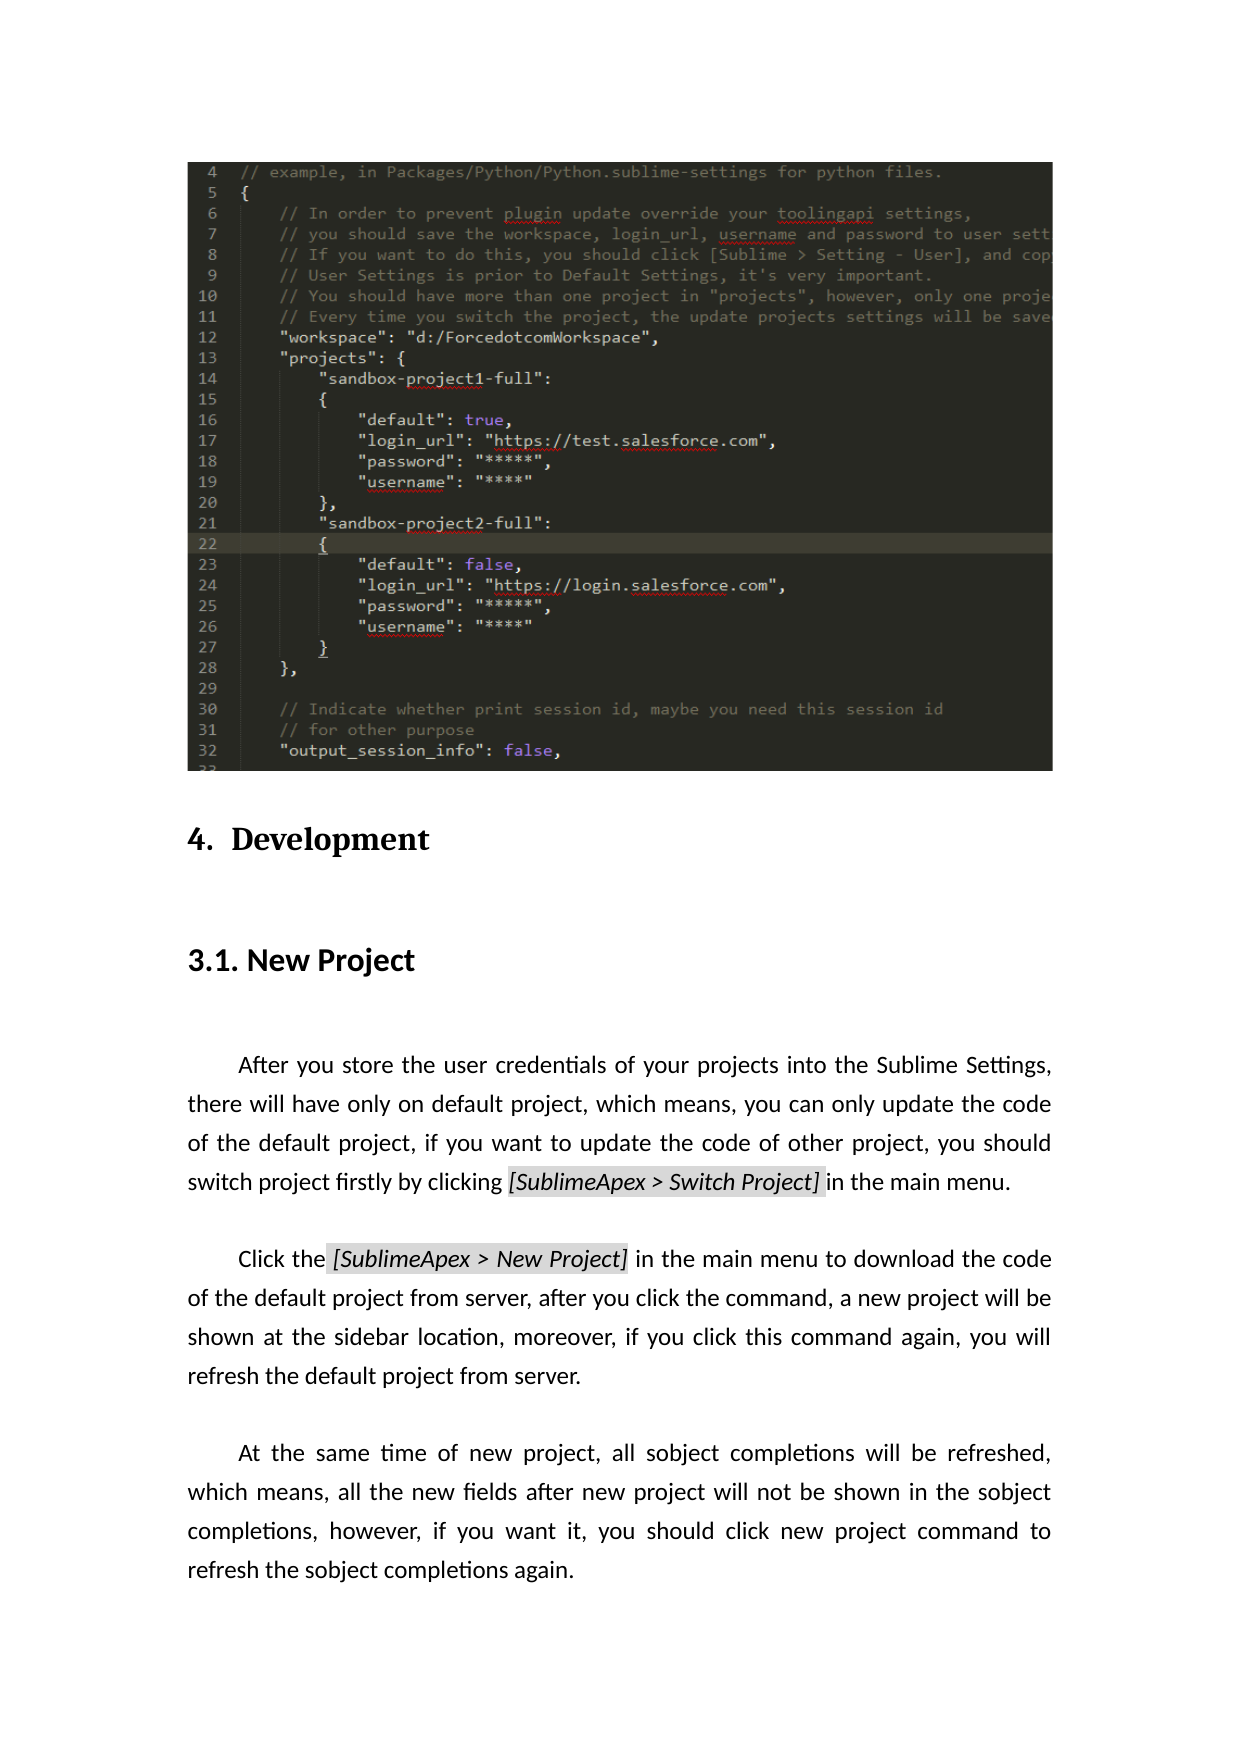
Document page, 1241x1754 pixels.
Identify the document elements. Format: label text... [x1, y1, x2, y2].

subtitle Development [187, 807, 1053, 872]
text At the same time of new project, all sobject completions will be refreshed, which means, all the new fields after new project will not be shown in the sobject completions, however, if you want it, you should click new project command to refresh the sobject completions again. [187, 1436, 1053, 1586]
text Click the [SublimeApex > New Project] in the main menu to download the code of the default project from server, after you click the command, a new project will be shown at the sidebar location, moreover, if you click this command again, you will refresh the default project from server. [187, 1242, 1053, 1392]
subtitle 3.1. New Project [187, 927, 1053, 992]
text After you store the user credentials of your projects into the Sublime Settings, there will have only on default project, which means, you can only update the code of the default project, if you want to update the code of other project, you should switch project firstly by clicking [SublimeApex > Switch Project] in the main menu. [187, 1048, 1053, 1198]
picture [187, 162, 1053, 771]
